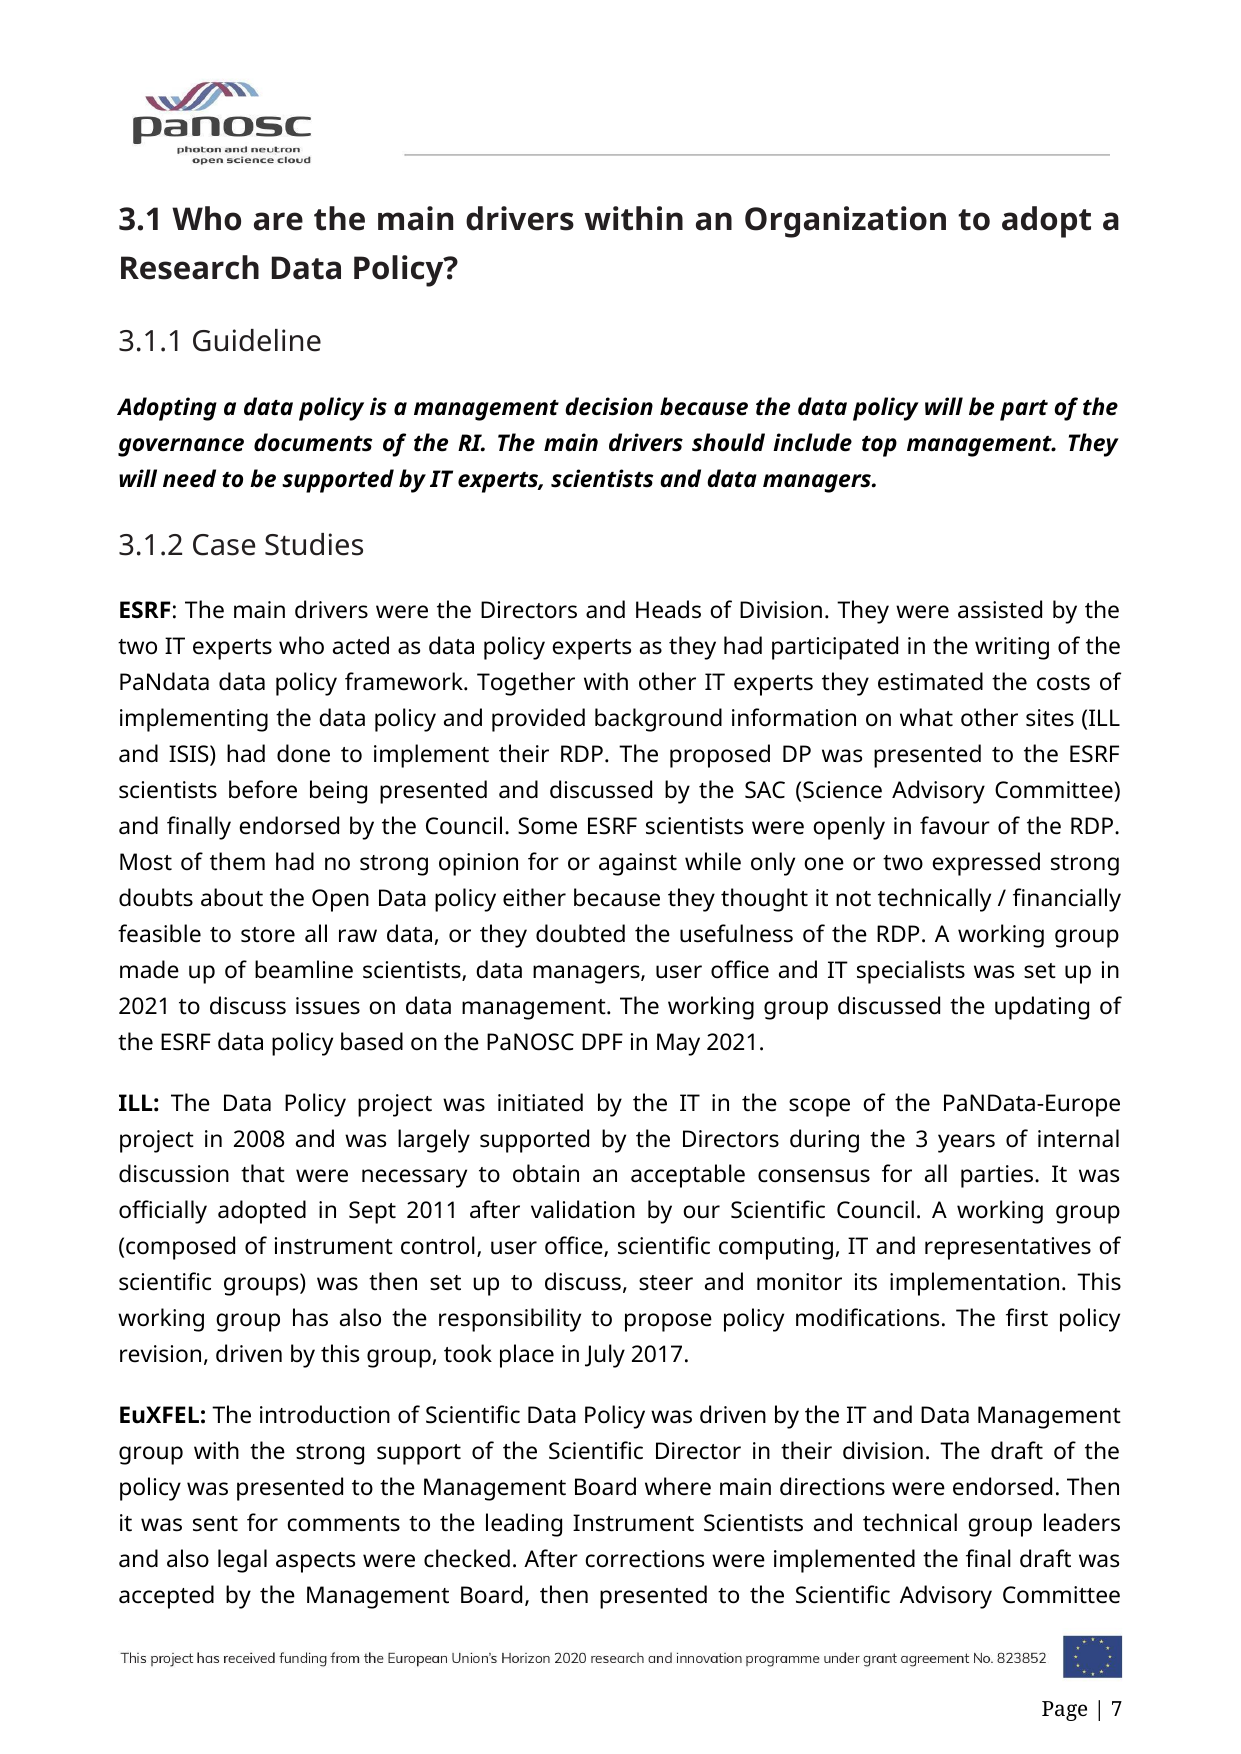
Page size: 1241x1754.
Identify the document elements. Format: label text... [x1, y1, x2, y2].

text Adopting a data policy is a management decision because the data policy will be part of the governance documents of the RI. The main drivers should include top management. They will need to be supported by IT experts, scientists and data managers. [118, 391, 1122, 494]
subtitle 3.1.2 Case Studies [118, 524, 1122, 563]
text ESRF: The main drivers were the Directors and Heads of Division. They were assisted by the two IT experts who acted as data policy experts as they had participated in the writing of the PaNdata data policy framework. Together with other IT experts they estimated the costs of implementing the data policy and provided background information on what other sites (ILL and ISIS) had done to implement their RDP. The proposed DP was presented to the ESRF scientists before being presented and discussed by the SAC (Science Advisory Committee) and finally endorsed by the Council. Some ESRF scientists were openly in favour of the RDP. Most of them had no strong opinion for or against while only one or two expressed strong doubts about the Open Data policy either because they thought it not technically / financially feasible to store all raw data, or they doubted the usefulness of the RDP. A working group made up of beamline scientists, data managers, user office and IT specialists was set up in 2021 to discuss issues on data management. The working group discussed the updating of the ESRF data policy based on the PaNOSC DPF in May 2021. [118, 594, 1122, 1057]
text ILL: The Data Policy project was initiated by the IT in the scope of the PaNData-Europe project in 2008 and was largely supported by the Directors during the 3 years of internal discussion that were necessary to obtain an acceptable consensus for all parties. It was officially adopted in Sept 2011 after validation by our Scientific Council. A working group (composed of instrument control, user office, scientific computing, IT and representatives of scientific groups) was then set up to discuss, steer and monitor its implementation. This working group has also the responsibility to propose policy modifications. The first policy revision, driven by this group, took place in July 2017. [118, 1087, 1122, 1369]
subtitle 3.1 Who are the main drivers within an Organization to adopt a Research Data Policy? [118, 197, 1122, 289]
subtitle 3.1.1 Guideline [118, 320, 1122, 360]
picture [118, 60, 1110, 193]
picture [118, 1619, 1123, 1695]
